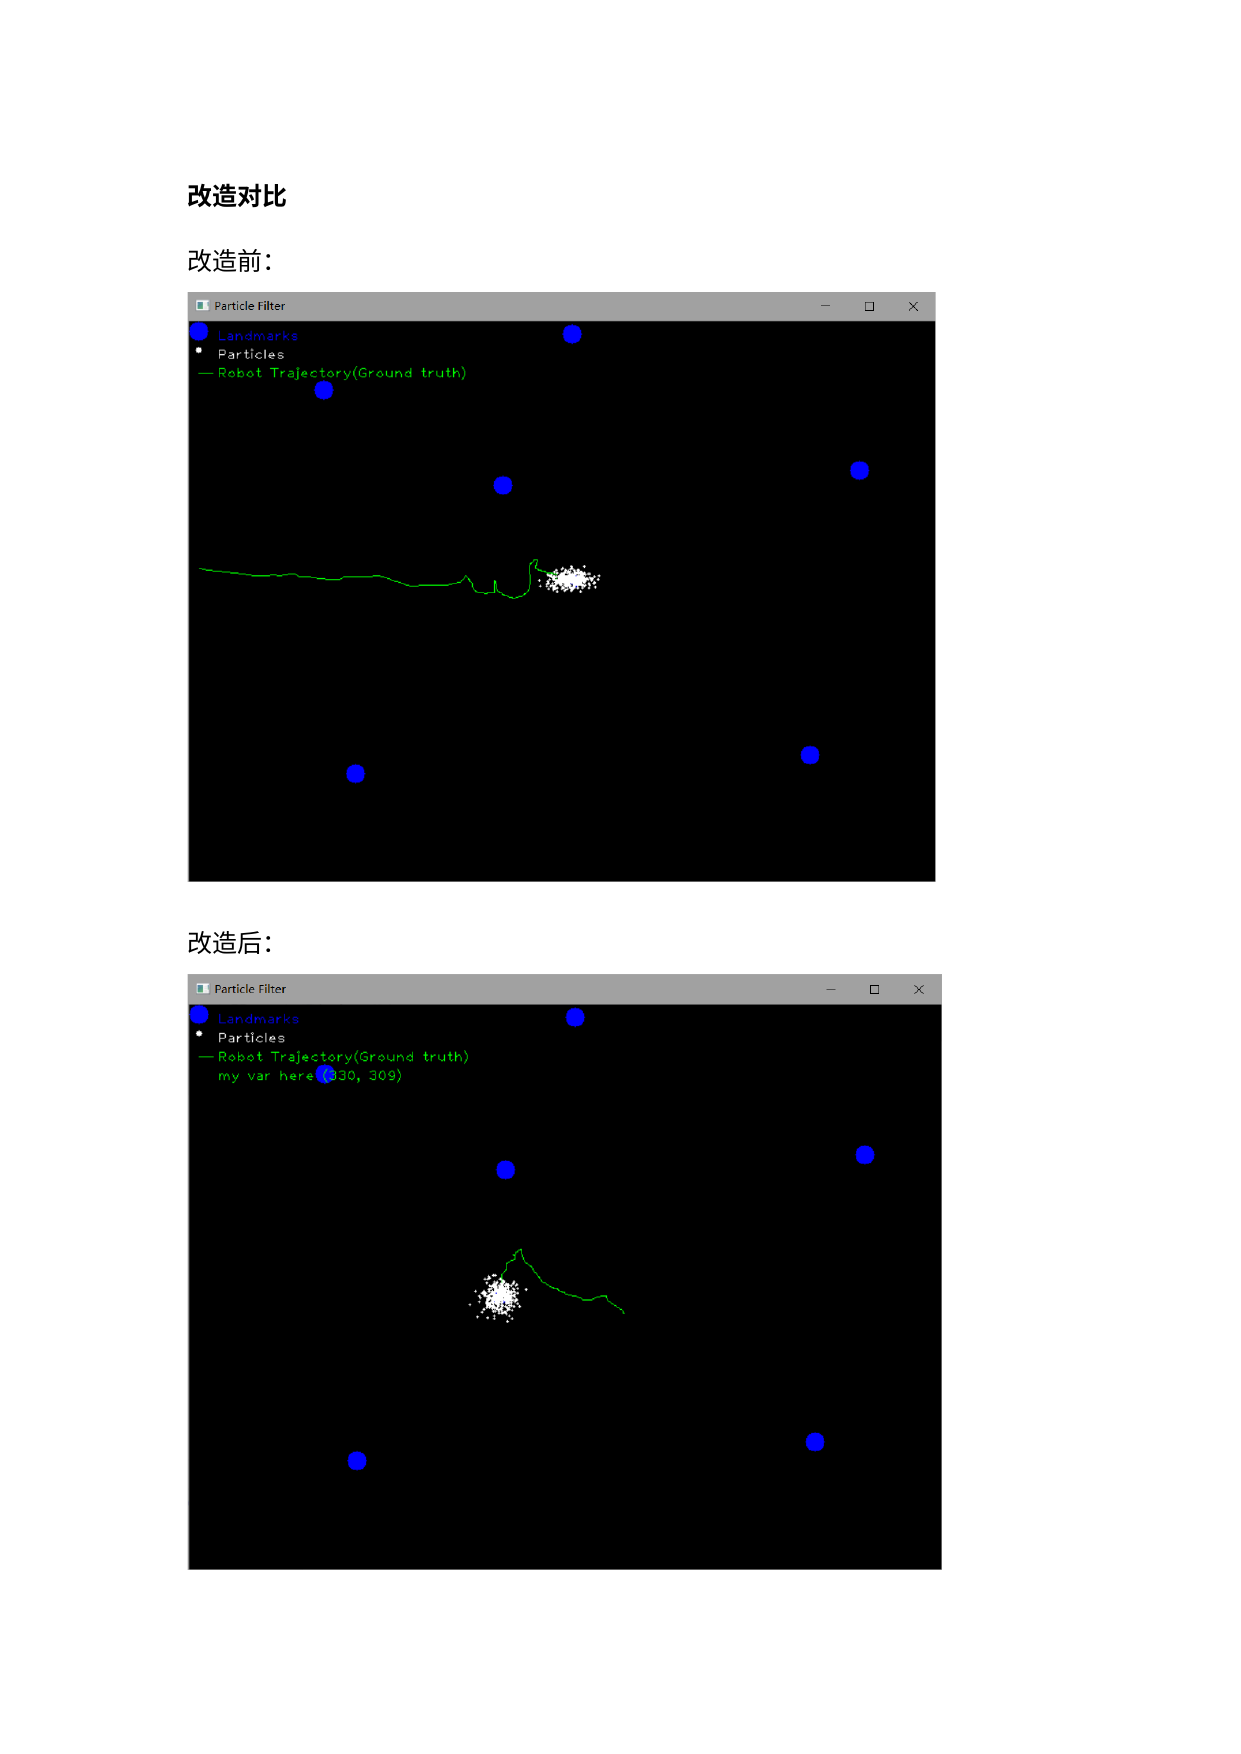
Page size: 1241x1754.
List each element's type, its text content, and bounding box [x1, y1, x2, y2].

text 改造前： [187, 227, 1053, 292]
picture [187, 292, 936, 882]
text 改造后： [187, 909, 1053, 974]
picture [187, 974, 942, 1570]
text 改造对比 [187, 162, 1053, 227]
